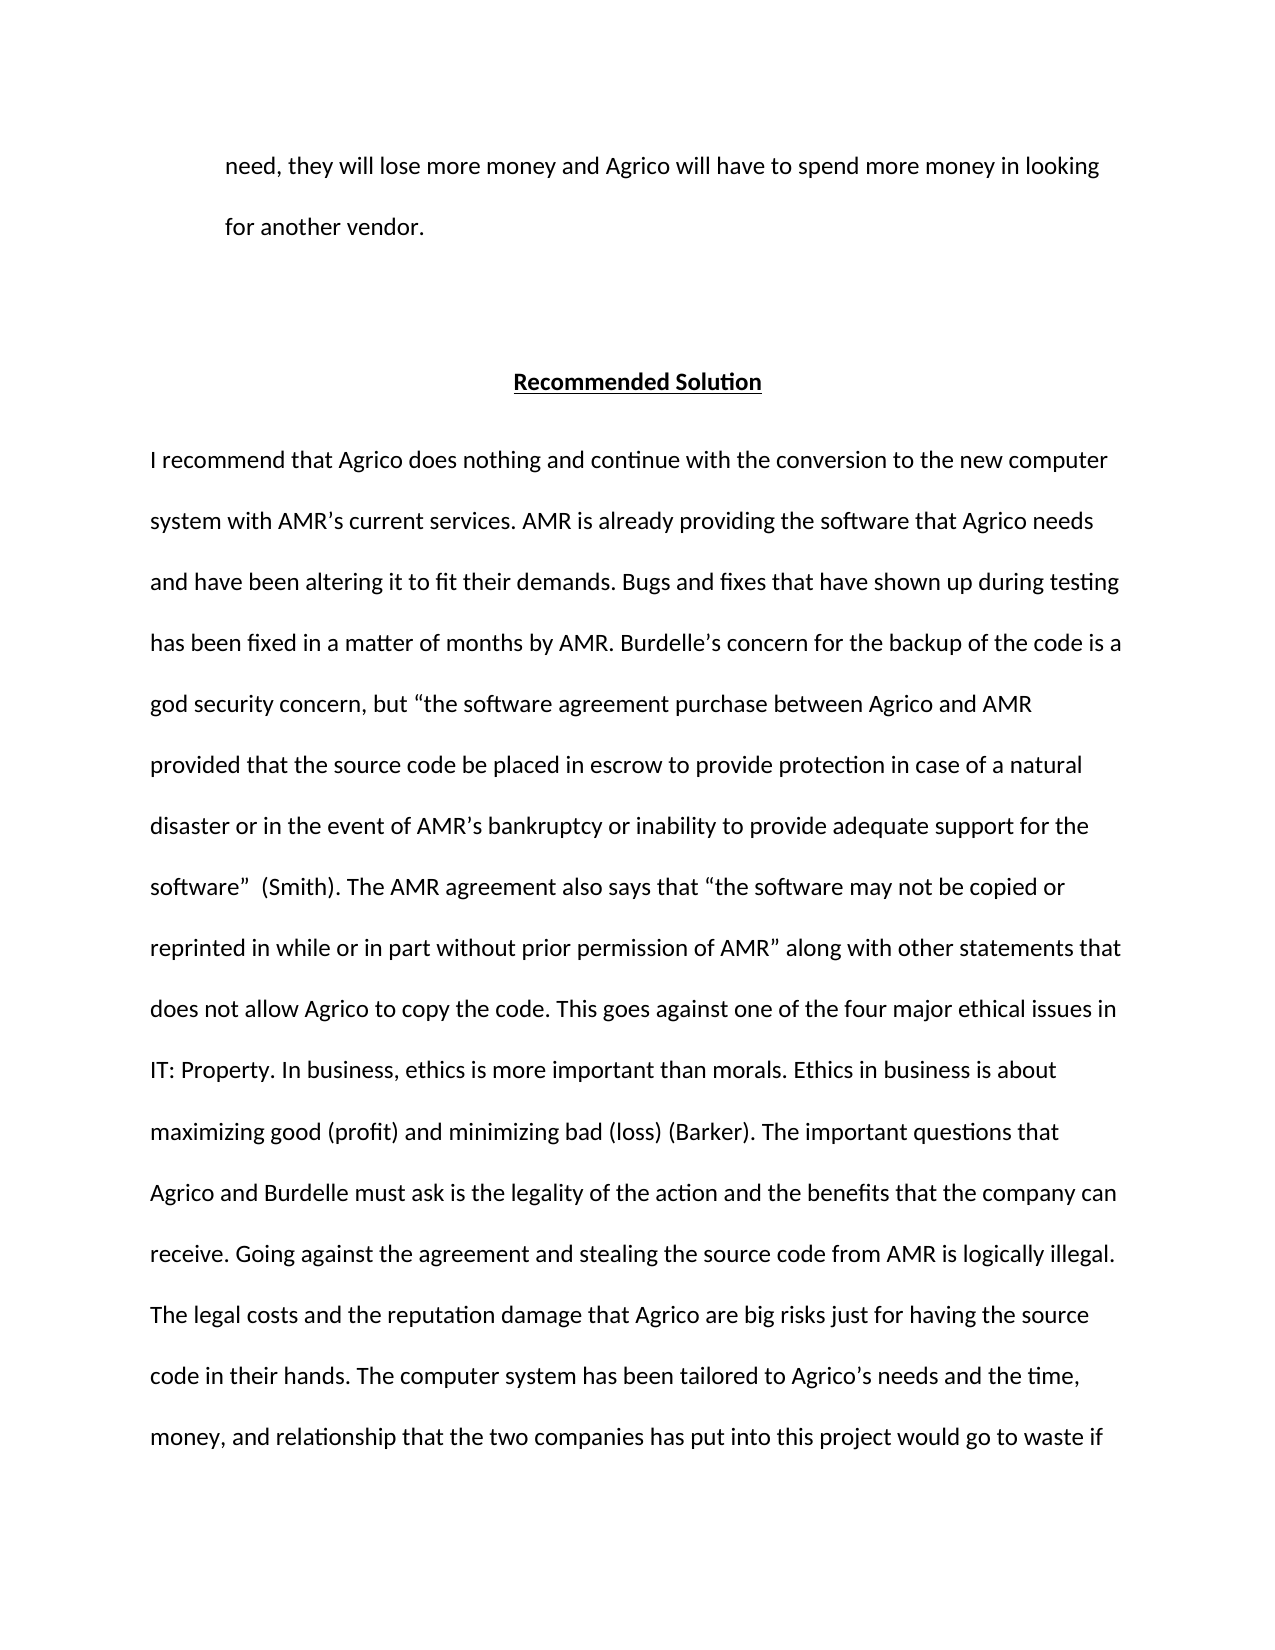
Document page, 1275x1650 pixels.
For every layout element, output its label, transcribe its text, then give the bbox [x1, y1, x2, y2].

text Recommended Solution [150, 366, 1125, 397]
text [150, 444, 1125, 1451]
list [225, 150, 1125, 242]
